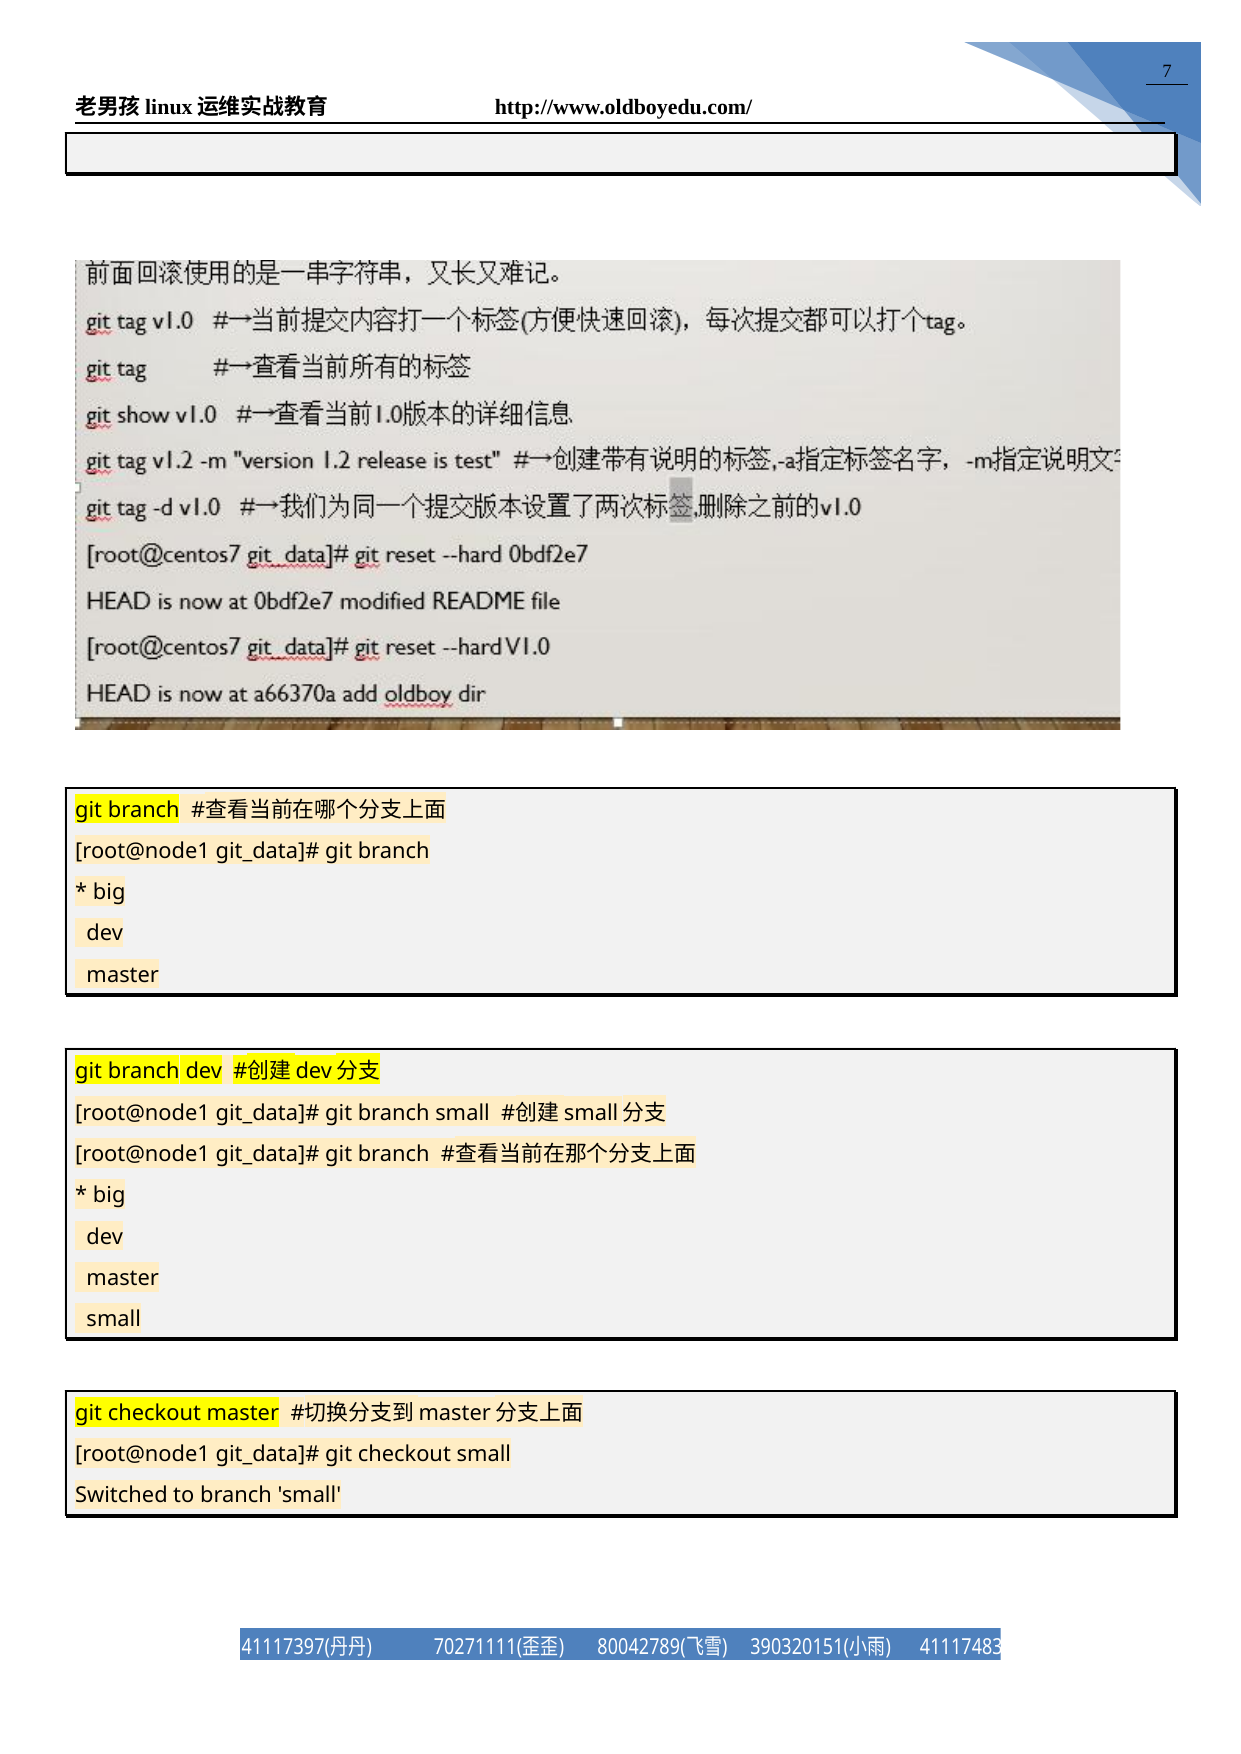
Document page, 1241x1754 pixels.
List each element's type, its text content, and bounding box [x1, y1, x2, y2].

text git checkout master #切换分支到master分支上面 [67, 1392, 1174, 1428]
text master [67, 1256, 1174, 1294]
text master [67, 952, 1174, 993]
text small [67, 1297, 1174, 1337]
text [root@node1 git_data]# git checkout small [67, 1432, 1174, 1470]
text [root@node1 git_data]# git branch #查看当前在那个分支上面 [67, 1131, 1174, 1169]
picture [75, 260, 1121, 730]
text [root@node1 git_data]# git branch small #创建small分支 [67, 1089, 1174, 1127]
text Switched to branch 'small' [67, 1473, 1174, 1514]
text git branch #查看当前在哪个分支上面 [67, 789, 1174, 825]
text git branch dev #创建dev分支 [67, 1050, 1174, 1086]
text dev [67, 911, 1174, 949]
text [root@node1 git_data]# git branch [67, 828, 1174, 867]
text * big [67, 870, 1174, 908]
text * big [67, 1173, 1174, 1211]
text dev [67, 1214, 1174, 1252]
picture [963, 42, 1201, 206]
